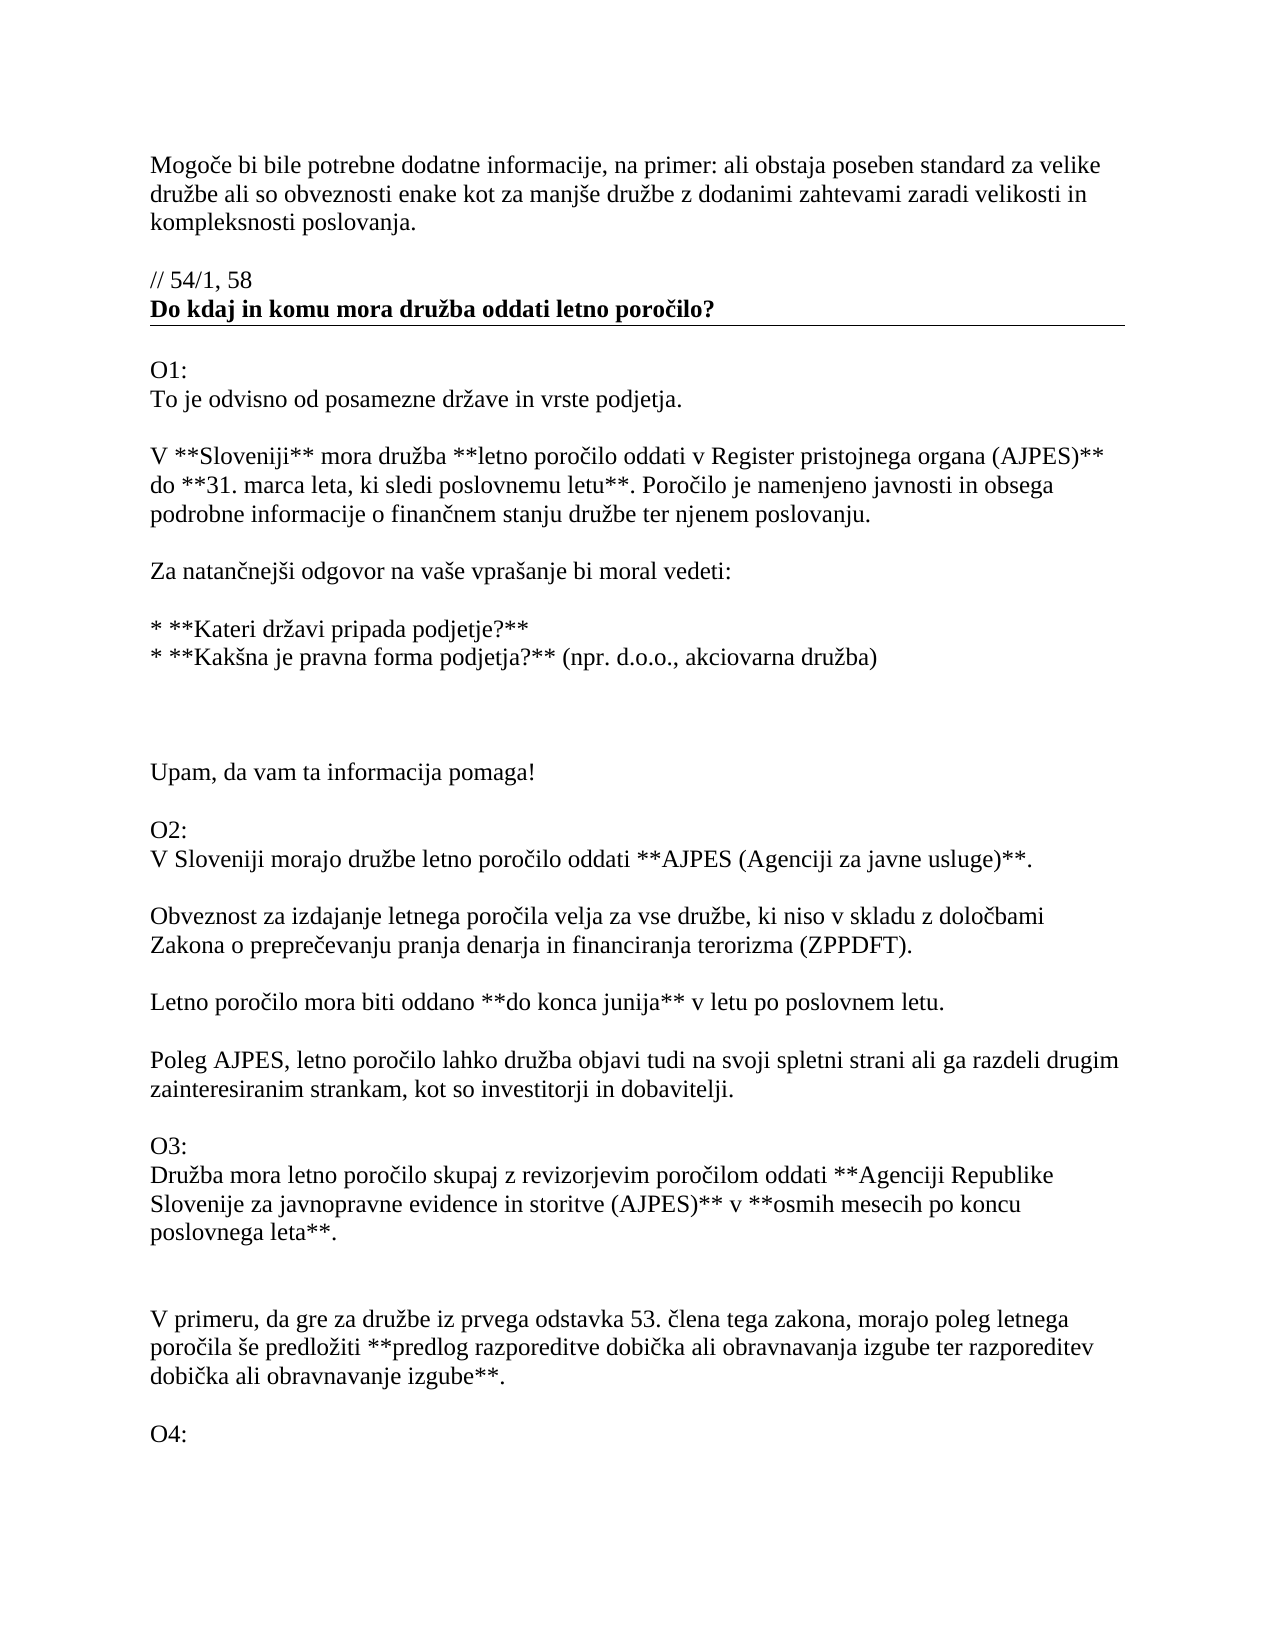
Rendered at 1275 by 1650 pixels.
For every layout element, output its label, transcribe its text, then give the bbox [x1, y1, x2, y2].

text Mogoče bi bile potrebne dodatne informacije, na primer: ali obstaja poseben standard za velike družbe ali so obveznosti enake kot za manjše družbe z dodanimi zahtevami zaradi velikosti in kompleksnosti poslovanja. [150, 150, 1125, 236]
text V primeru, da gre za družbe iz prvega odstavka 53. člena tega zakona, morajo poleg letnega poročila še predložiti **predlog razporeditve dobička ali obravnavanja izgube ter razporeditev dobička ali obravnavanje izgube**. [150, 1304, 1125, 1390]
text Družba mora letno poročilo skupaj z revizorjevim poročilom oddati **Agenciji Republike Slovenije za javnopravne evidence in storitve (AJPES)** v **osmih mesecih po koncu poslovnega leta**. [150, 1160, 1125, 1246]
text O2: [150, 815, 1125, 844]
text * **Kateri državi pripada podjetje?** [150, 614, 1125, 642]
text V **Sloveniji** mora družba **letno poročilo oddati v Register pristojnega organa (AJPES)** do **31. marca leta, ki sledi poslovnemu letu**. Poročilo je namenjeno javnosti in obsega podrobne informacije o finančnem stanju družbe ter njenem poslovanju. [150, 441, 1125, 527]
text Letno poročilo mora biti oddano **do konca junija** v letu po poslovnem letu. [150, 987, 1125, 1016]
text // 54/1, 58 [150, 265, 1125, 294]
text Obveznost za izdajanje letnega poročila velja za vse družbe, ki niso v skladu z določbami Zakona o preprečevanju pranja denarja in financiranja terorizma (ZPPDFT). [150, 901, 1125, 959]
text * **Kakšna je pravna forma podjetja?** (npr. d.o.o., akciovarna družba) [150, 642, 1125, 671]
text O1: [150, 355, 1125, 384]
text Do kdaj in komu mora družba oddati letno poročilo? [150, 294, 1125, 325]
text Poleg AJPES, letno poročilo lahko družba objavi tudi na svoji spletni strani ali ga razdeli drugim zainteresiranim strankam, kot so investitorji in dobavitelji. [150, 1045, 1125, 1102]
text V Sloveniji morajo družbe letno poročilo oddati **AJPES (Agenciji za javne usluge)**. [150, 844, 1125, 872]
text To je odvisno od posamezne države in vrste podjetja. [150, 384, 1125, 412]
text O3: [150, 1131, 1125, 1160]
text Za natančnejši odgovor na vaše vprašanje bi moral vedeti: [150, 556, 1125, 585]
text Upam, da vam ta informacija pomaga! [150, 757, 1125, 786]
text O4: [150, 1419, 1125, 1447]
